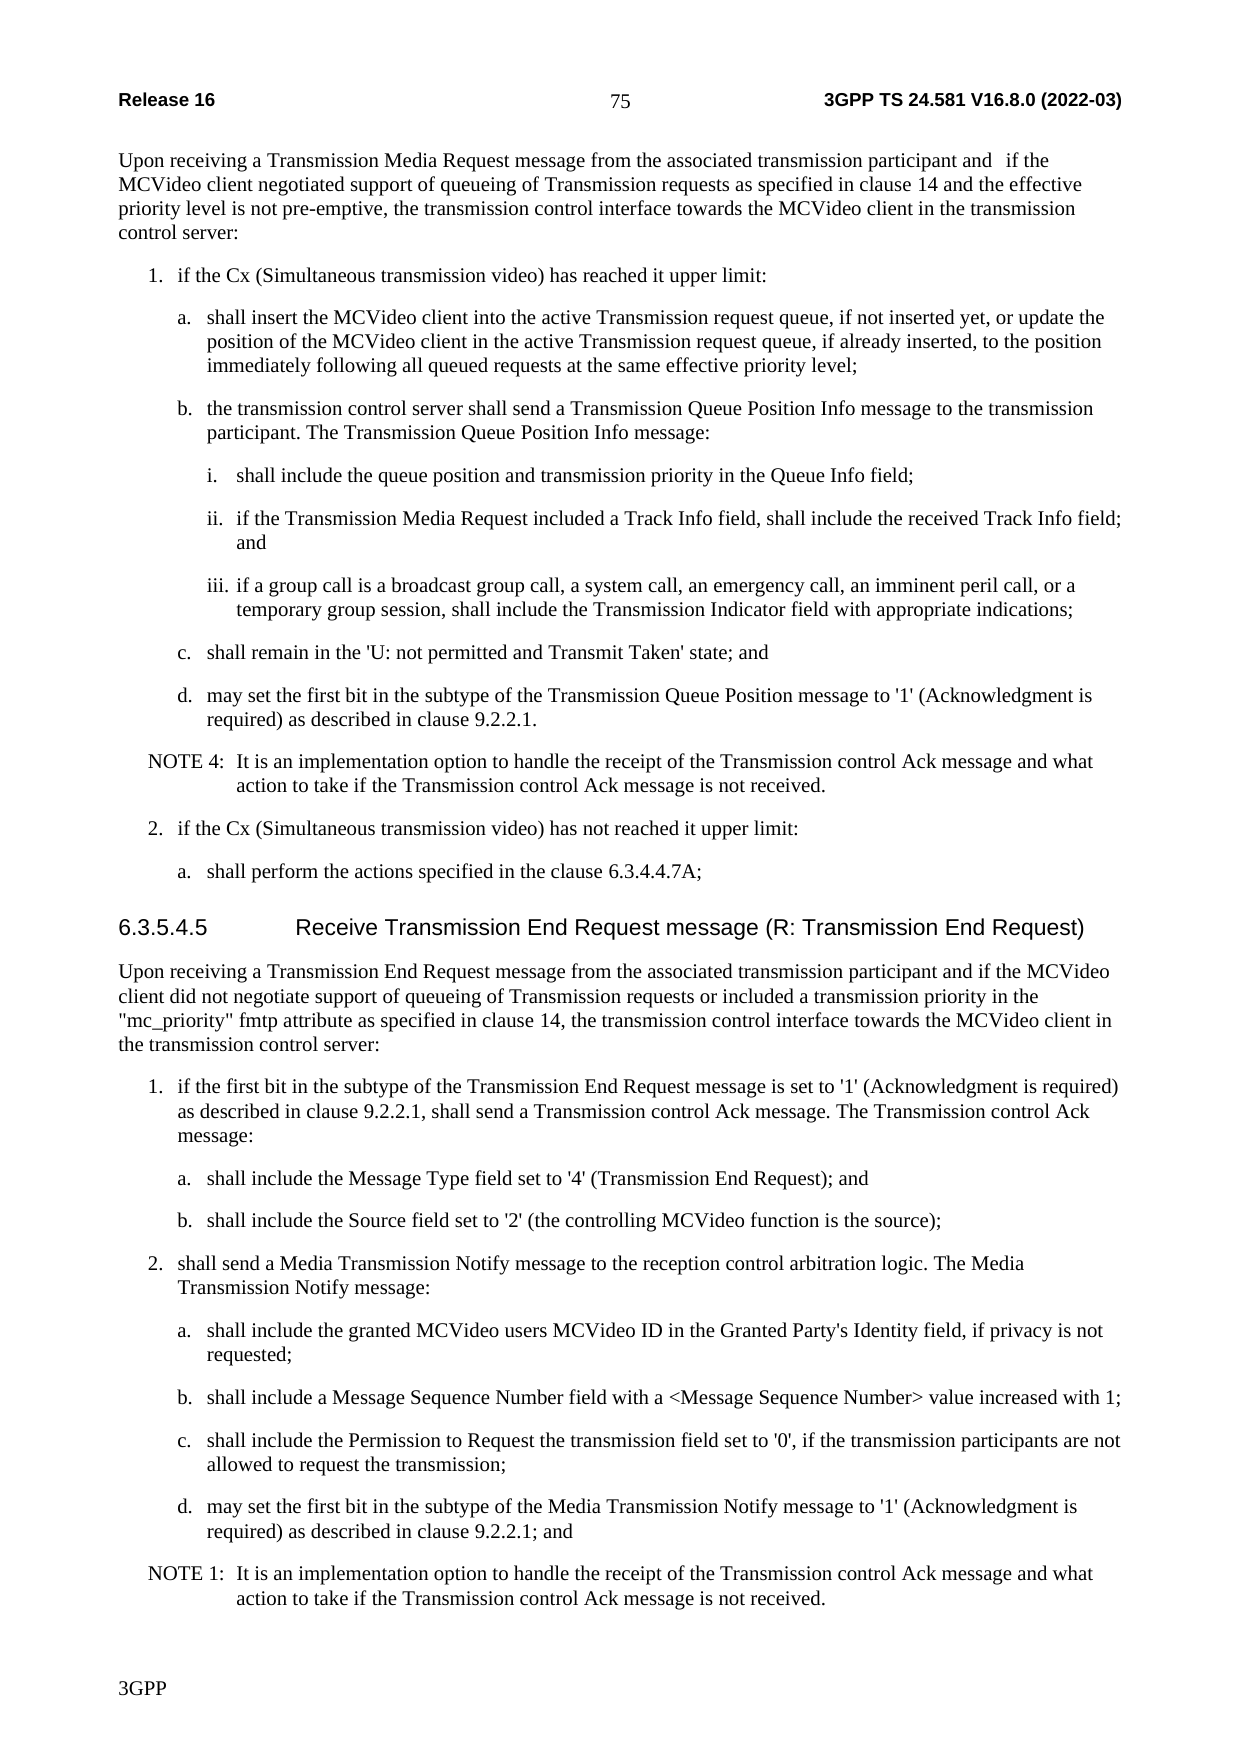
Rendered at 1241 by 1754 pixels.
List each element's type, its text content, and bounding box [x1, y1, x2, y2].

text i. shall include the queue position and transmission priority in the Queue Info field; [207, 463, 1122, 487]
text b. the transmission control server shall send a Transmission Queue Position Info message to the transmission participant. The Transmission Queue Position Info message: [177, 396, 1122, 444]
text b. shall include a Message Sequence Number field with a <Message Sequence Number> value increased with 1; [177, 1385, 1122, 1409]
text NOTE 4: It is an implementation option to handle the receipt of the Transmission control Ack message and what action to take if the Transmission control Ack message is not received. [148, 749, 1122, 797]
text 1. if the Cx (Simultaneous transmission video) has reached it upper limit: [148, 262, 1122, 287]
subtitle 6.3.5.4.5 Receive Transmission End Request message (R: Transmission End Request) [118, 914, 1122, 941]
text c. shall remain in the 'U: not permitted and Transmit Taken' state; and [177, 640, 1122, 664]
text NOTE 1: It is an implementation option to handle the receipt of the Transmission control Ack message and what action to take if the Transmission control Ack message is not received. [148, 1561, 1122, 1609]
text Upon receiving a Transmission Media Request message from the associated transmission participant and if the MCVideo client negotiated support of queueing of Transmission requests as specified in clause 14 and the effective priority level is not pre-emptive, the transmission control interface towards the MCVideo client in the transmission control server: [118, 147, 1122, 244]
text c. shall include the Permission to Request the transmission field set to '0', if the transmission participants are not allowed to request the transmission; [177, 1428, 1122, 1476]
text d. may set the first bit in the subtype of the Media Transmission Notify message to '1' (Acknowledgment is required) as described in clause 9.2.2.1; and [177, 1494, 1122, 1543]
text 2. if the Cx (Simultaneous transmission video) has not reached it upper limit: [148, 816, 1122, 840]
text a. shall include the Message Type field set to '4' (Transmission End Request); and [177, 1165, 1122, 1189]
text a. shall include the granted MCVideo users MCVideo ID in the Granted Party's Identity field, if privacy is not requested; [177, 1318, 1122, 1366]
text d. may set the first bit in the subtype of the Transmission Queue Position message to '1' (Acknowledgment is required) as described in clause 9.2.2.1. [177, 682, 1122, 731]
text iii. if a group call is a broadcast group call, a system call, an emergency call, an imminent peril call, or a temporary group session, shall include the Transmission Indicator field with appropriate indications; [207, 573, 1122, 621]
text 1. if the first bit in the subtype of the Transmission End Request message is set to '1' (Acknowledgment is required) as described in clause 9.2.2.1, shall send a Transmission control Ack message. The Transmission control Ack message: [148, 1074, 1122, 1147]
text ii. if the Transmission Media Request included a Track Info field, shall include the received Track Info field; and [207, 506, 1122, 554]
text a. shall insert the MCVideo client into the active Transmission request queue, if not inserted yet, or update the position of the MCVideo client in the active Transmission request queue, if already inserted, to the position immediately following all queued requests at the same effective priority level; [177, 305, 1122, 377]
text 2. shall send a Media Transmission Notify message to the reception control arbitration logic. The Media Transmission Notify message: [148, 1251, 1122, 1299]
text b. shall include the Source field set to '2' (the controlling MCVideo function is the source); [177, 1208, 1122, 1232]
text Upon receiving a Transmission End Request message from the associated transmission participant and if the MCVideo client did not negotiate support of queueing of Transmission requests or included a transmission priority in the "mc_priority" fmtp attribute as specified in clause 14, the transmission control interface towards the MCVideo client in the transmission control server: [118, 959, 1122, 1056]
text a. shall perform the actions specified in the clause 6.3.4.4.7A; [177, 859, 1122, 883]
